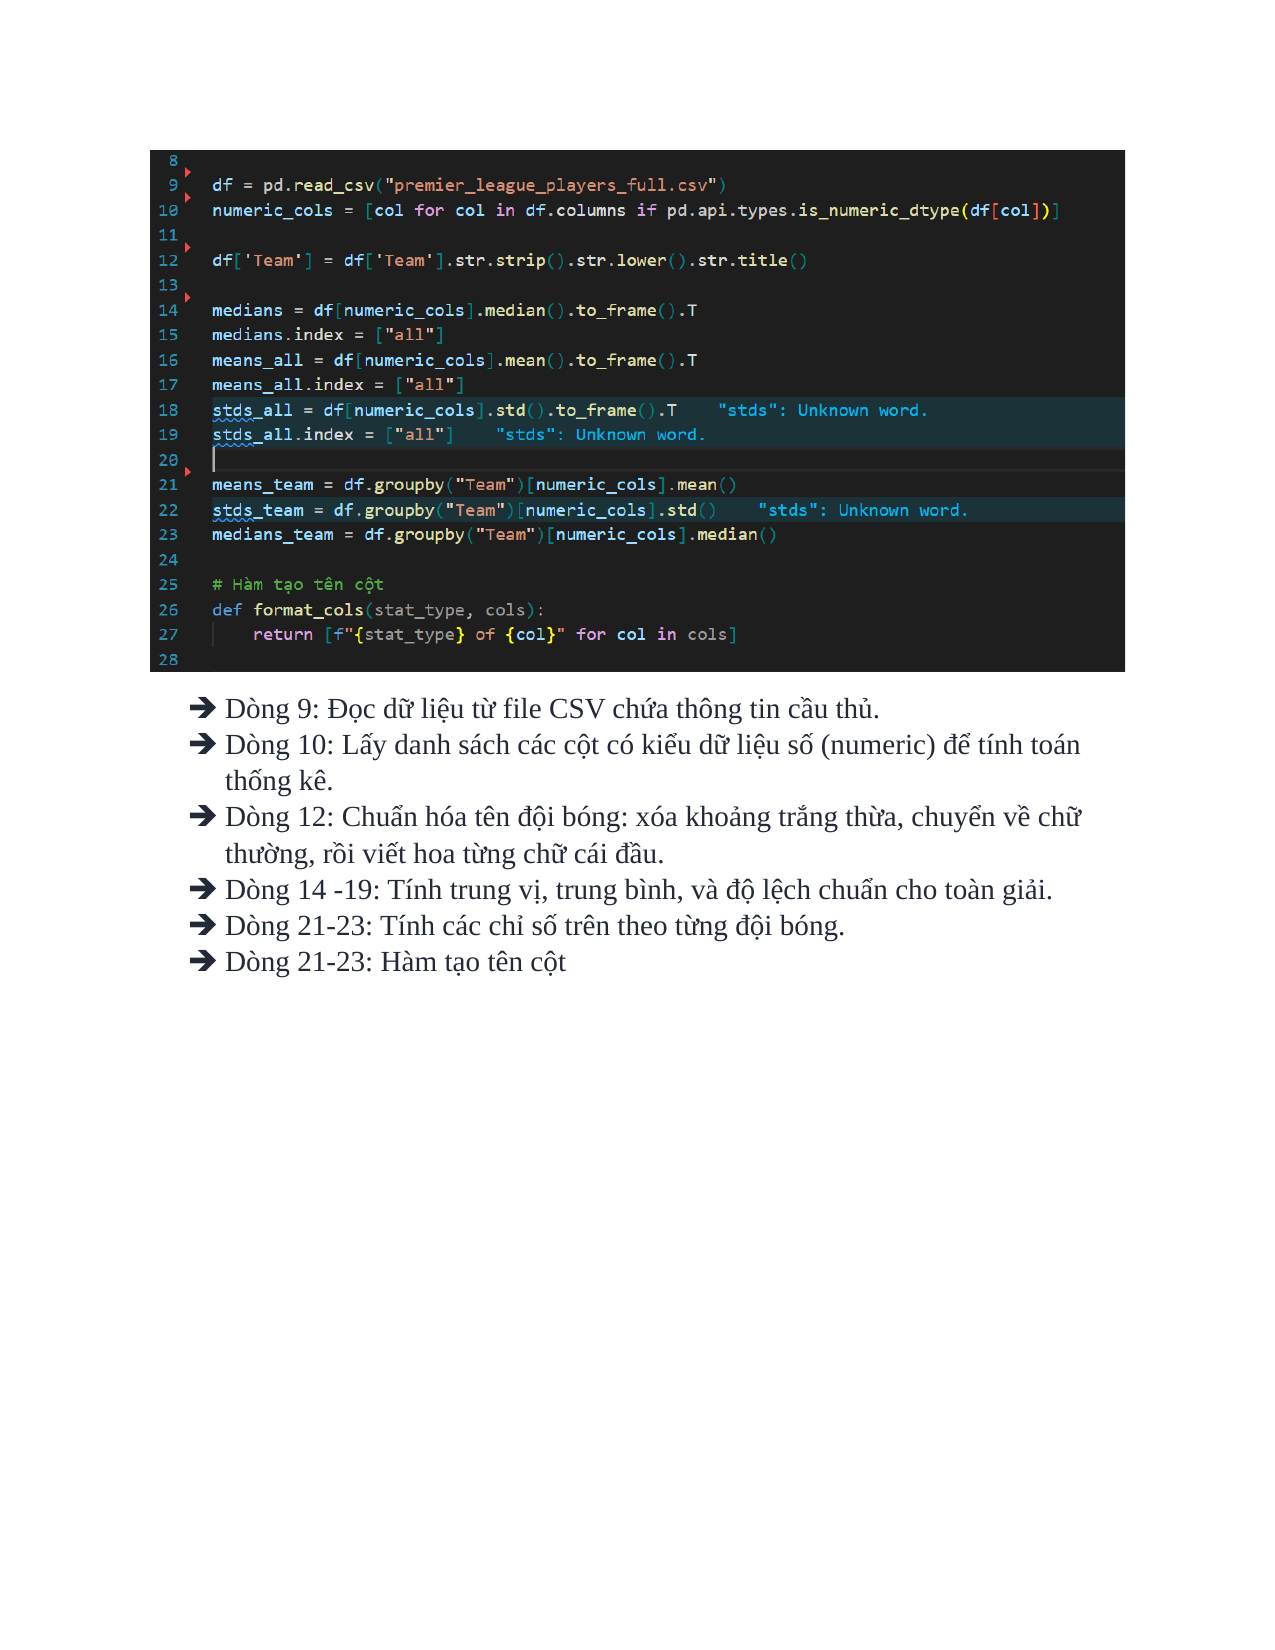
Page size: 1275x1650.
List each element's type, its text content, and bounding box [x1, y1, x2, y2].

list Dòng 12: Chuẩn hóa tên đội bóng: xóa khoảng trắng thừa, chuyển về chữ thường, rồi viết hoa từng chữ cái đầu. [187, 799, 1125, 869]
picture [150, 150, 1125, 672]
list Dòng 9: Đọc dữ liệu từ file CSV chứa thông tin cầu thủ. [187, 691, 1125, 724]
list Dòng 10: Lấy danh sách các cột có kiểu dữ liệu số (numeric) để tính toán thống kê. [187, 727, 1125, 797]
list Dòng 21-23: Tính các chỉ số trên theo từng đội bóng. [187, 908, 1125, 942]
list Dòng 21-23: Hàm tạo tên cột [187, 944, 1125, 978]
list Dòng 14 -19: Tính trung vị, trung bình, và độ lệch chuẩn cho toàn giải. [187, 872, 1125, 906]
